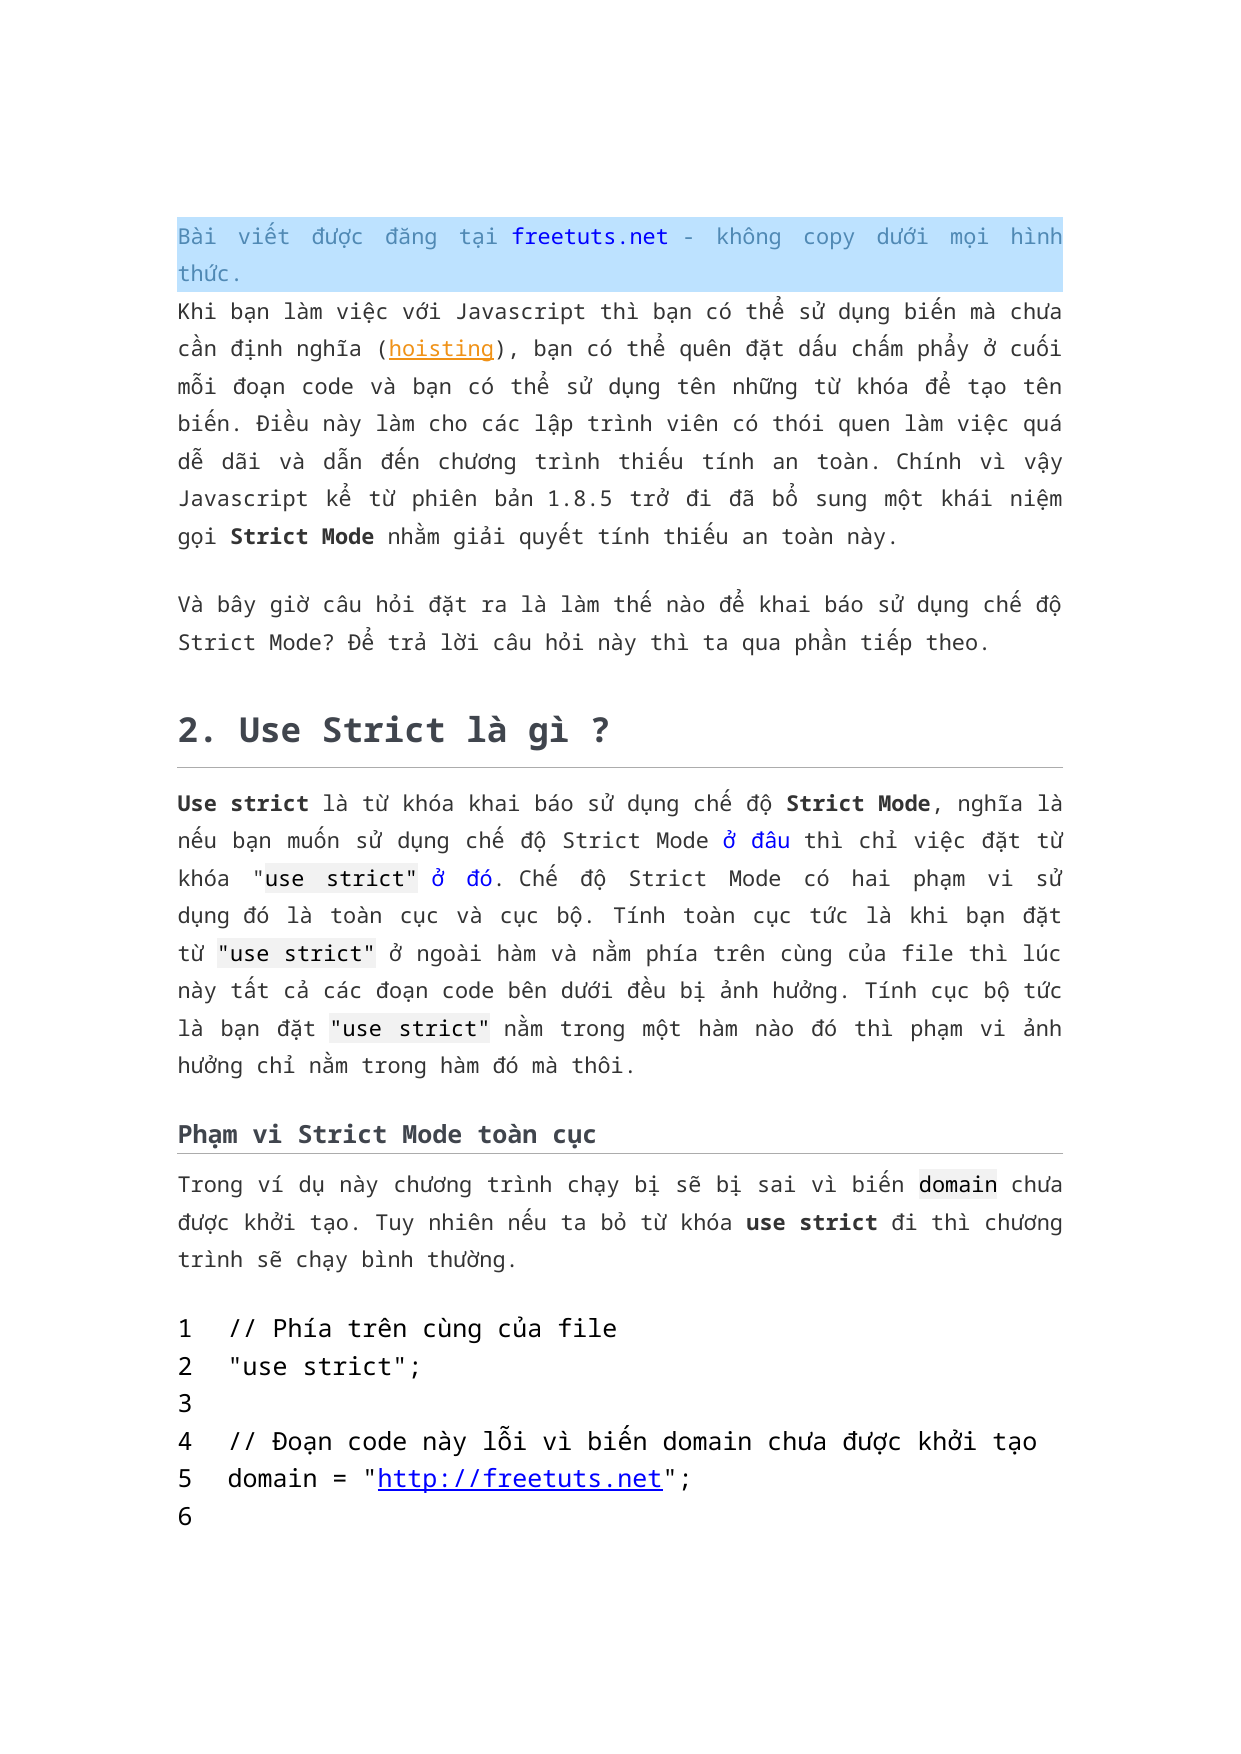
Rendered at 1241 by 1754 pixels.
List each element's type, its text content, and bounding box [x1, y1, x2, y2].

text Phạm vi Strict Mode toàn cục [177, 1115, 1063, 1153]
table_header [227, 1309, 1130, 1534]
text Use strict là từ khóa khai báo sử dụng chế độ Strict Mode, nghĩa là nếu bạn muốn sử dụng chế độ Strict Mode ở đâu thì chỉ việc đặt từ khóa "use strict" ở đó. Chế độ Strict Mode có hai phạm vi sử dụng đó là toàn cục và cục bộ. Tính toàn cục tức là khi bạn đặt từ "use strict" ở ngoài hàm và nằm phía trên cùng của file thì lúc này tất cả các đoạn code bên dưới đều bị ảnh hưởng. Tính cục bộ tức là bạn đặt "use strict" nằm trong một hàm nào đó thì phạm vi ảnh hưởng chỉ nằm trong hàm đó mà thôi. [177, 784, 1063, 1084]
table_header 1 2 3 4 5 6 7 8 [177, 1309, 227, 1534]
text Khi bạn làm việc với Javascript thì bạn có thể sử dụng biến mà chưa cần định nghĩa (hoisting), bạn có thể quên đặt dấu chấm phẩy ở cuối mỗi đoạn code và bạn có thể sử dụng tên những từ khóa để tạo tên biến. Điều này làm cho các lập trình viên có thói quen làm việc quá dễ dãi và dẫn đến chương trình thiếu tính an toàn. Chính vì vậy Javascript kể từ phiên bản 1.8.5 trở đi đã bổ sung một khái niệm gọi Strict Mode nhằm giải quyết tính thiếu an toàn này. [177, 292, 1063, 554]
text Trong ví dụ này chương trình chạy bị sẽ bị sai vì biến domain chưa được khởi tạo. Tuy nhiên nếu ta bỏ từ khóa use strict đi thì chương trình sẽ chạy bình thường. [177, 1165, 1063, 1278]
text 2. Use Strict là gì ? [177, 692, 1063, 767]
text Bài viết được đăng tại freetuts.net - không copy dưới mọi hình thức. [177, 217, 1063, 292]
text Và bây giờ câu hỏi đặt ra là làm thế nào để khai báo sử dụng chế độ Strict Mode? Để trả lời câu hỏi này thì ta qua phần tiếp theo. [177, 586, 1063, 661]
